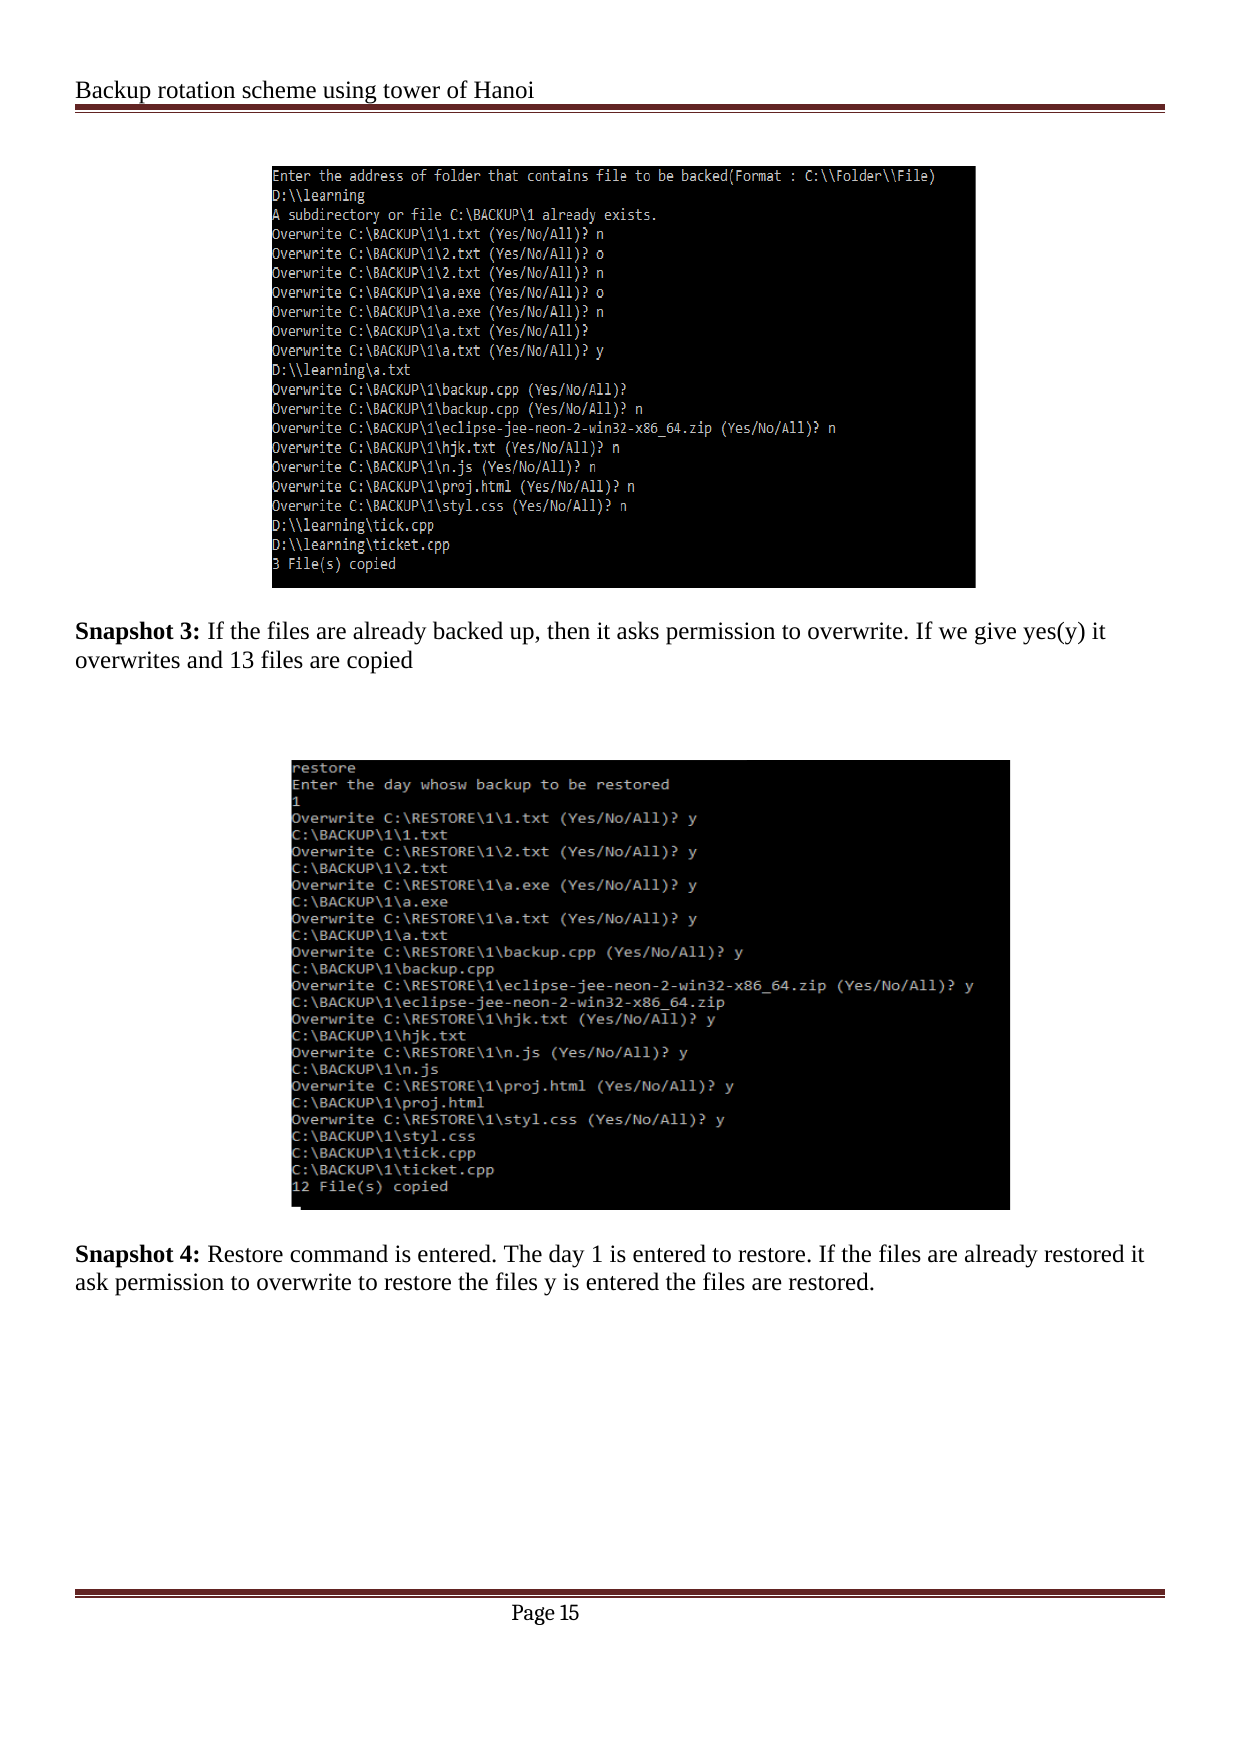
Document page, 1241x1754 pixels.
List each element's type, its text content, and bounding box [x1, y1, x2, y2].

picture [287, 760, 1011, 1210]
picture [268, 166, 976, 588]
text Snapshot 4: Restore command is entered. The day 1 is entered to restore. If the files are already restored it ask permission to overwrite to restore the files y is entered the files are restored. [75, 1239, 1165, 1296]
text Snapshot 3: If the files are already backed up, then it asks permission to overwrite. If we give yes(y) it overwrites and 13 files are copied [75, 616, 1165, 674]
